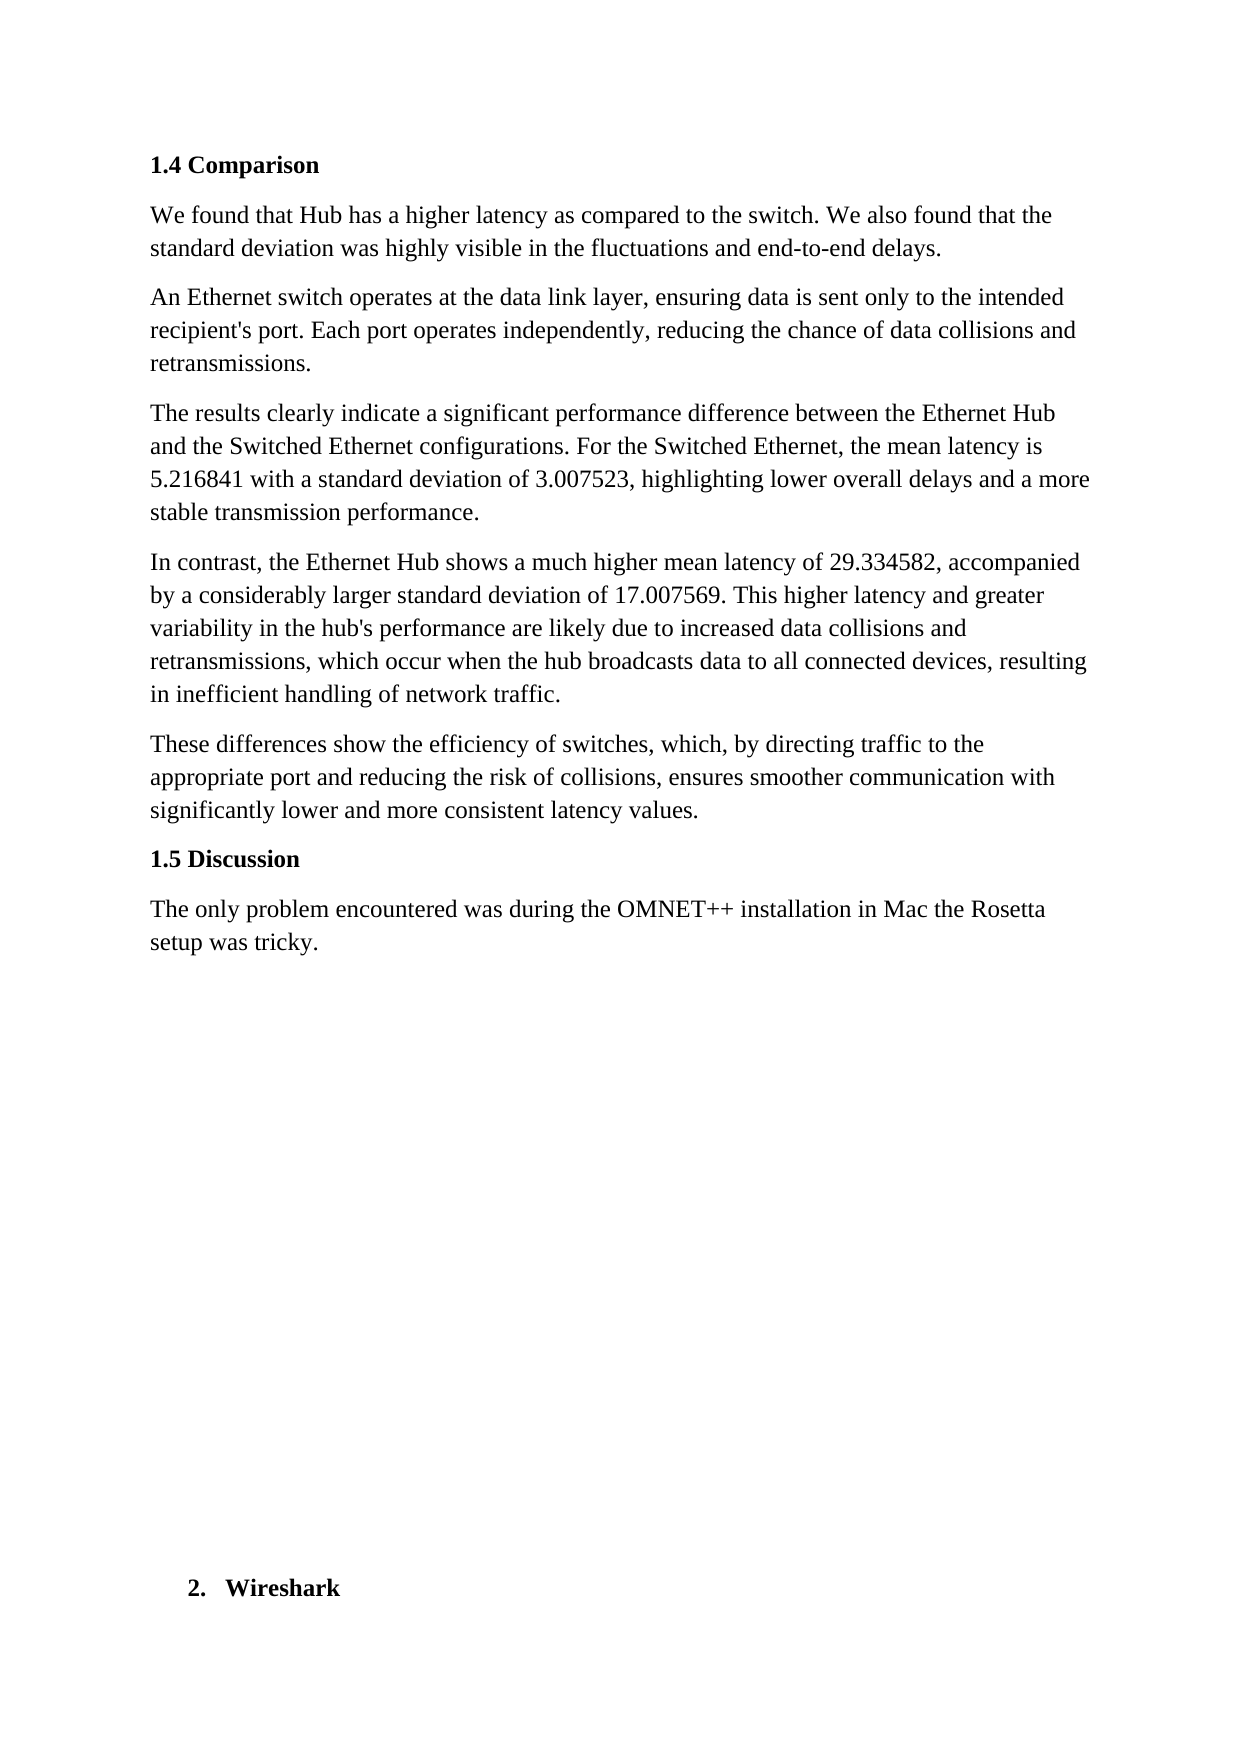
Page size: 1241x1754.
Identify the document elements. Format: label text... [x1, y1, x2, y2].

text We found that Hub has a higher latency as compared to the switch. We also found that the standard deviation was highly visible in the fluctuations and end-to-end delays. [150, 200, 1090, 261]
text The results clearly indicate a significant performance difference between the Ethernet Hub and the Switched Ethernet configurations. For the Switched Ethernet, the mean latency is 5.216841 with a standard deviation of 3.007523, highlighting lower overall delays and a more stable transmission performance. [150, 398, 1090, 526]
text 1.5 Discussion [150, 844, 1090, 873]
list Wireshark [187, 1573, 1090, 1602]
text 1.4 Comparison [150, 150, 1090, 179]
text These differences show the efficiency of switches, which, by directing traffic to the appropriate port and reducing the risk of collisions, ensures smoother communication with significantly lower and more consistent latency values. [150, 729, 1090, 823]
text An Ethernet switch operates at the data link layer, ensuring data is sent only to the intended recipient's port. Each port operates independently, reducing the chance of data collisions and retransmissions. [150, 282, 1090, 377]
text In contrast, the Ethernet Hub shows a much higher mean latency of 29.334582, accompanied by a considerably larger standard deviation of 17.007569. This higher latency and greater variability in the hub's performance are likely due to increased data collisions and retransmissions, which occur when the hub broadcasts data to all connected devices, resulting in inefficient handling of network traffic. [150, 547, 1090, 708]
text The only problem encountered was during the OMNET++ installation in Mac the Rosetta setup was tricky. [150, 894, 1090, 956]
